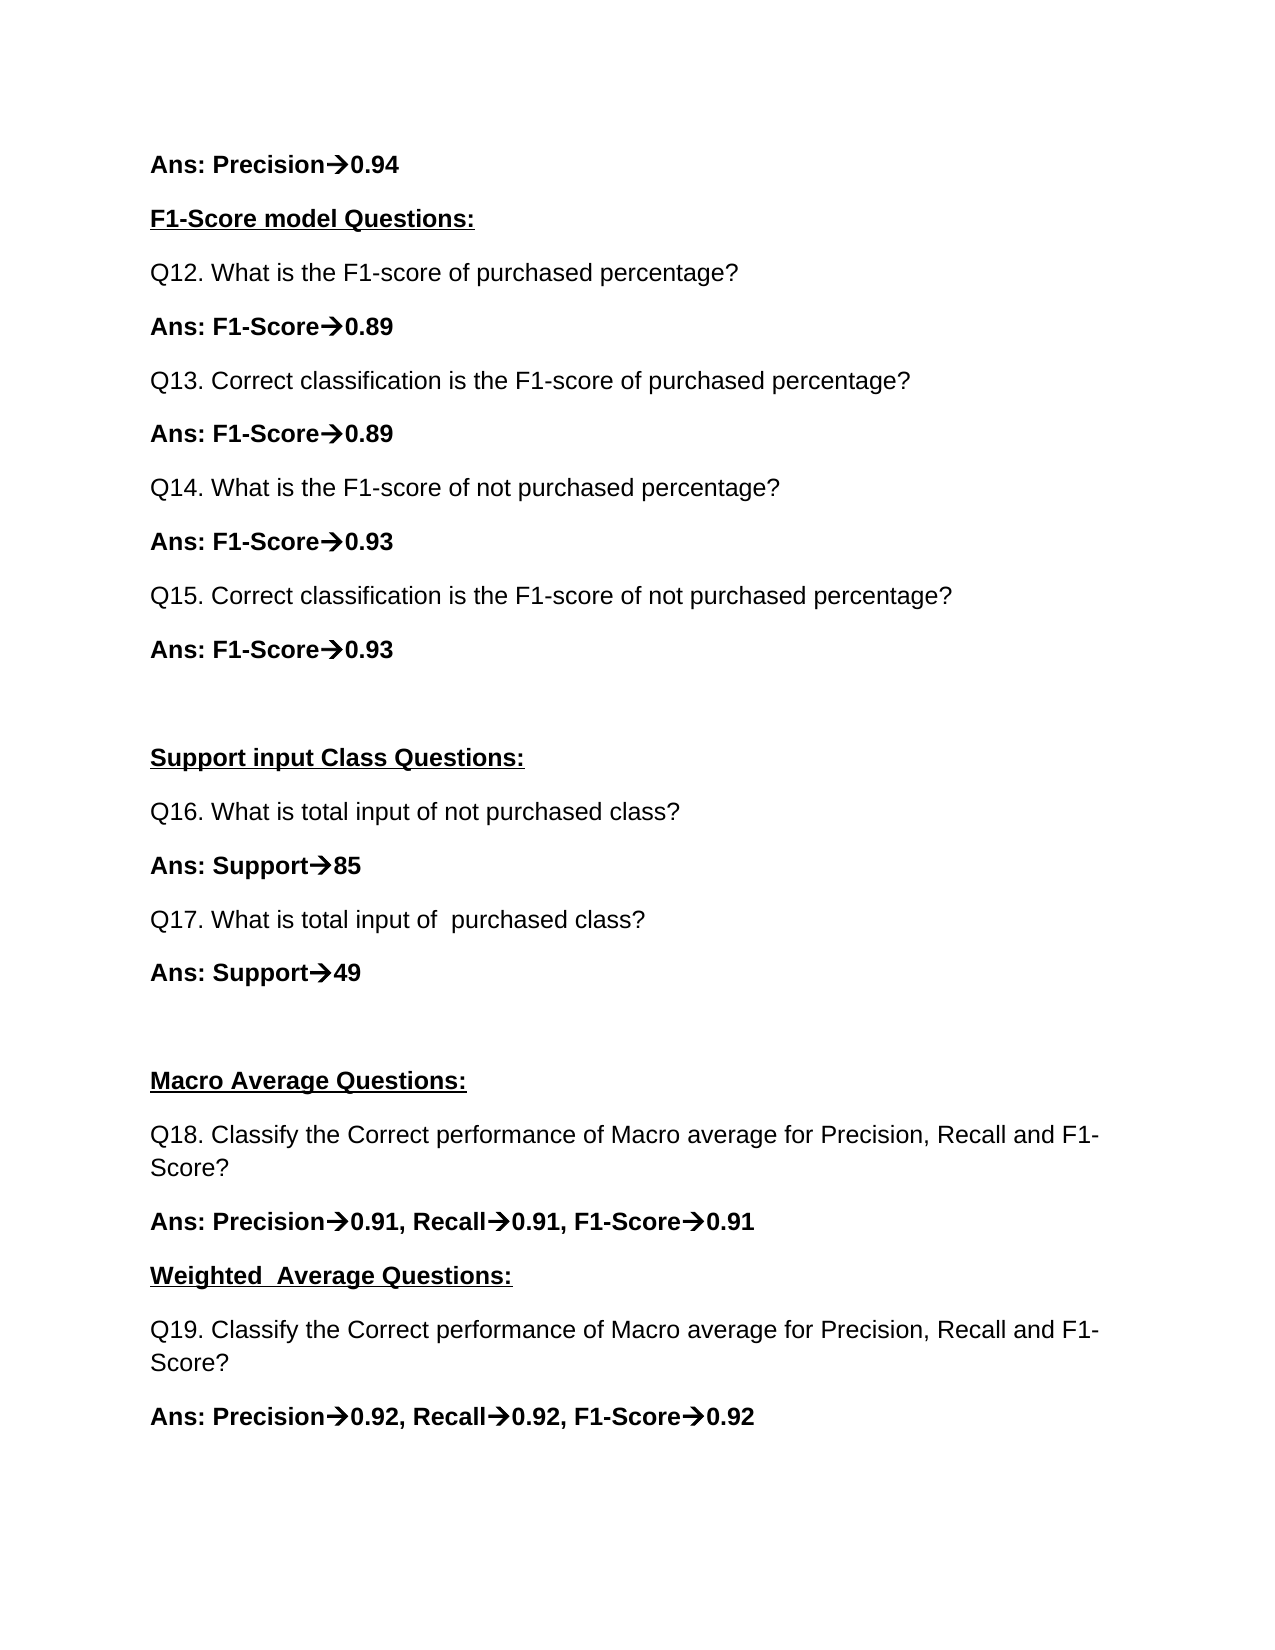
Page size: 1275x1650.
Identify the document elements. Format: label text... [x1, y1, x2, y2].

text Q18. Classify the Correct performance of Macro average for Precision, Recall and F1-Score? [150, 1120, 1125, 1182]
text Support input Class Questions: [150, 743, 1125, 772]
text Ans: Precision0.92, Recall0.92, F1-Score0.92 [150, 1402, 1125, 1431]
text Q19. Classify the Correct performance of Macro average for Precision, Recall and F1-Score? [150, 1315, 1125, 1377]
text F1-Score model Questions: [150, 204, 1125, 233]
text Ans: Support49 [150, 958, 1125, 987]
text Macro Average Questions: [150, 1066, 1125, 1095]
text Q17. What is total input of purchased class? [150, 904, 1125, 933]
text Q14. What is the F1-score of not purchased percentage? [150, 473, 1125, 502]
text Q16. What is total input of not purchased class? [150, 797, 1125, 826]
text Ans: F1-Score0.93 [150, 527, 1125, 556]
text Weighted Average Questions: [150, 1261, 1125, 1290]
text Q12. What is the F1-score of purchased percentage? [150, 258, 1125, 287]
text Ans: Precision0.94 [150, 150, 1125, 179]
text Ans: Precision0.91, Recall0.91, F1-Score0.91 [150, 1207, 1125, 1236]
text Ans: F1-Score0.93 [150, 635, 1125, 664]
text Q13. Correct classification is the F1-score of purchased percentage? [150, 366, 1125, 394]
text Ans: F1-Score0.89 [150, 419, 1125, 448]
text Q15. Correct classification is the F1-score of not purchased percentage? [150, 581, 1125, 610]
text Ans: F1-Score0.89 [150, 312, 1125, 341]
text Ans: Support85 [150, 851, 1125, 879]
